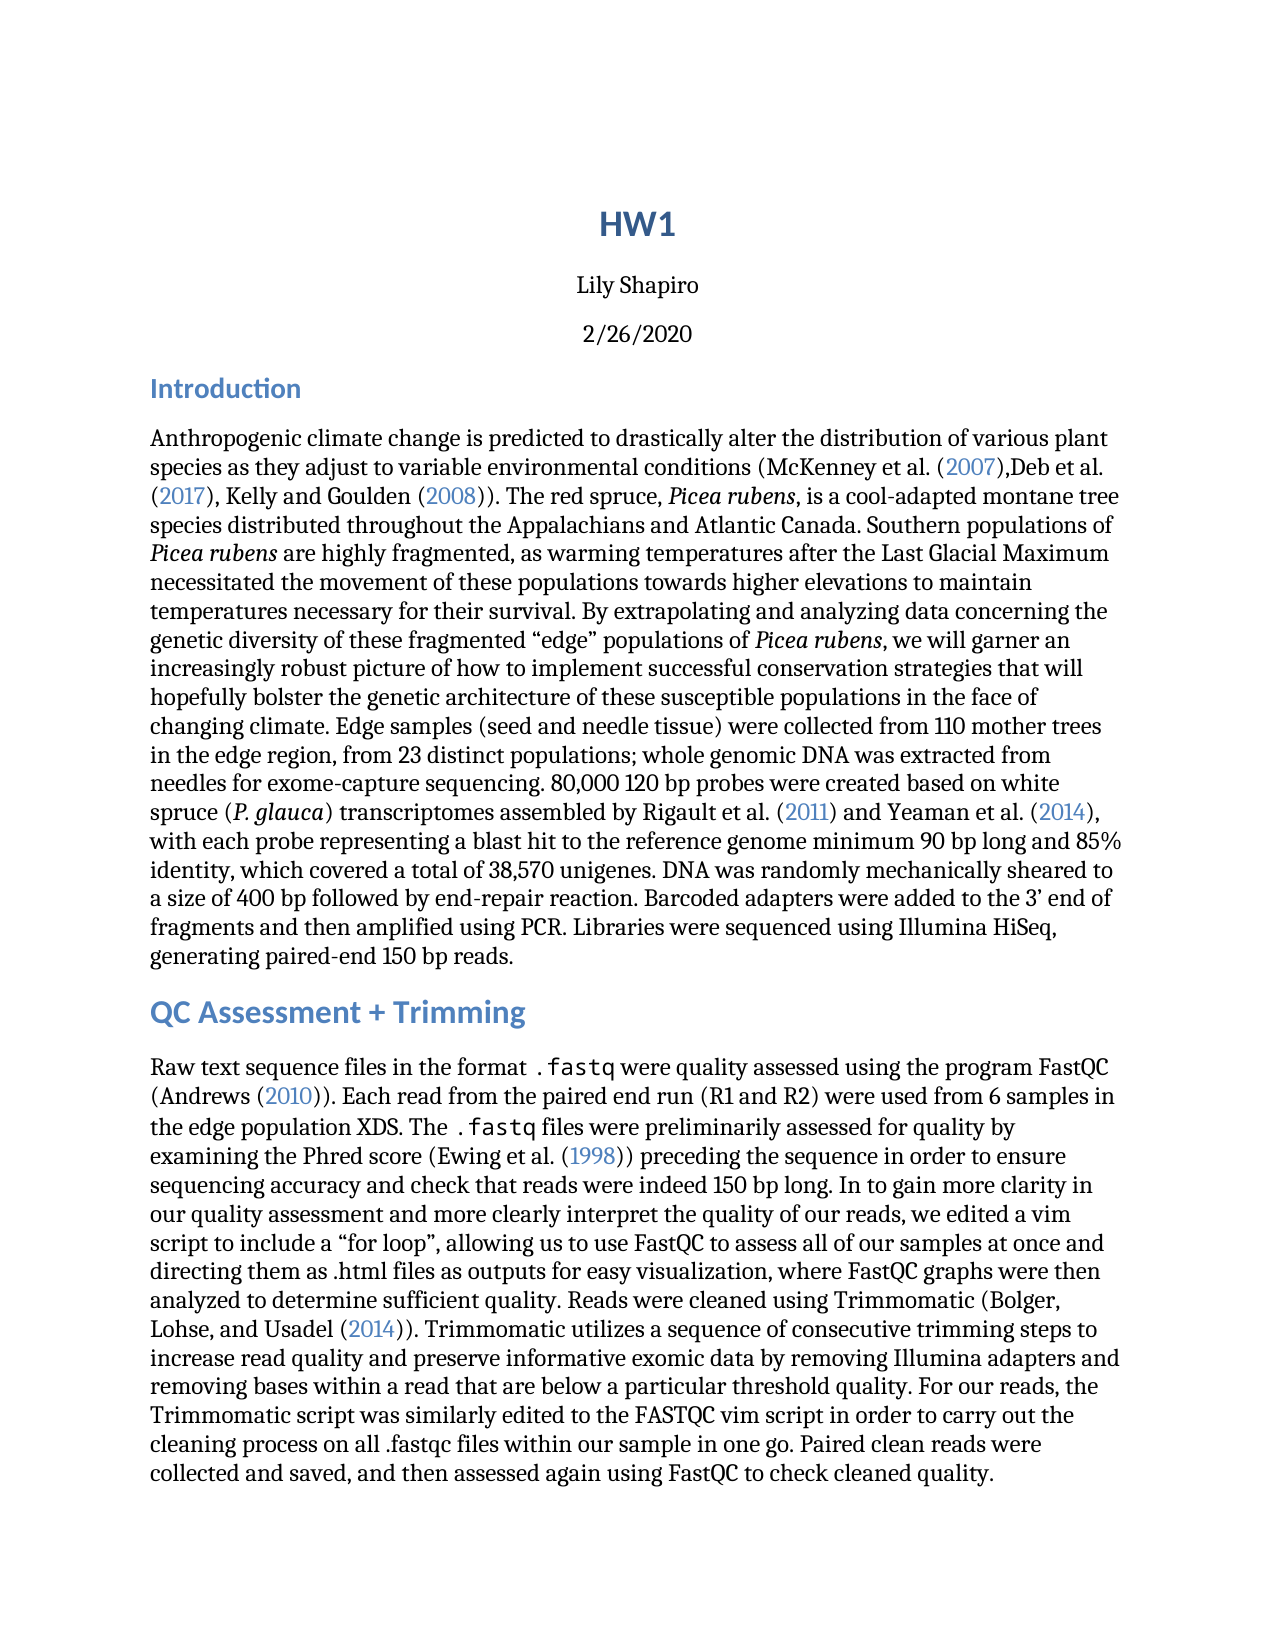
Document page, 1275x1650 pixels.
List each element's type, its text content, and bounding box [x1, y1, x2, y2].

subtitle QC Assessment + Trimming [150, 991, 1125, 1032]
text 2/26/2020 [150, 320, 1125, 349]
text Anthropogenic climate change is predicted to drastically alter the distribution of various plant species as they adjust to variable environmental conditions (McKenney et al. (2007),Deb et al. (2017), Kelly and Goulden (2008)). The red spruce, Picea rubens, is a cool-adapted montane tree species distributed throughout the Appalachians and Atlantic Canada. Southern populations of Picea rubens are highly fragmented, as warming temperatures after the Last Glacial Maximum necessitated the movement of these populations towards higher elevations to maintain temperatures necessary for their survival. By extrapolating and analyzing data concerning the genetic diversity of these fragmented “edge” populations of Picea rubens, we will garner an increasingly robust picture of how to implement successful conservation strategies that will hopefully bolster the genetic architecture of these susceptible populations in the face of changing climate. Edge samples (seed and needle tissue) were collected from 110 mother trees in the edge region, from 23 distinct populations; whole genomic DNA was extracted from needles for exome-capture sequencing. 80,000 120 bp probes were created based on white spruce (P. glauca) transcriptomes assembled by Rigault et al. (2011) and Yeaman et al. (2014), with each probe representing a blast hit to the reference genome minimum 90 bp long and 85% identity, which covered a total of 38,570 unigenes. DNA was randomly mechanically sheared to a size of 400 bp followed by end-repair reaction. Barcoded adapters were added to the 3’ end of fragments and then amplified using PCR. Libraries were sequenced using Illumina HiSeq, generating paired-end 150 bp reads. [150, 424, 1125, 971]
title HW1 [150, 200, 1125, 246]
text Lily Shapiro [150, 271, 1125, 299]
text Raw text sequence files in the format .fastq were quality assessed using the program FastQC (Andrews (2010)). Each read from the paired end run (R1 and R2) were used from 6 samples in the edge population XDS. The .fastq files were preliminarily assessed for quality by examining the Phred score (Ewing et al. (1998)) preceding the sequence in order to ensure sequencing accuracy and check that reads were indeed 150 bp long. In to gain more clarity in our quality assessment and more clearly interpret the quality of our reads, we edited a vim script to include a “for loop”, allowing us to use FastQC to assess all of our samples at once and directing them as .html files as outputs for easy visualization, where FastQC graphs were then analyzed to determine sufficient quality. Reads were cleaned using Trimmomatic (Bolger, Lohse, and Usadel (2014)). Trimmomatic utilizes a sequence of consecutive trimming steps to increase read quality and preserve informative exomic data by removing Illumina adapters and removing bases within a read that are below a particular threshold quality. For our reads, the Trimmomatic script was similarly edited to the FASTQC vim script in order to carry out the cleaning process on all .fastqc files within our sample in one go. Paired clean reads were collected and saved, and then assessed again using FastQC to check cleaned quality. [150, 1051, 1125, 1487]
subtitle Introduction [150, 370, 1125, 406]
